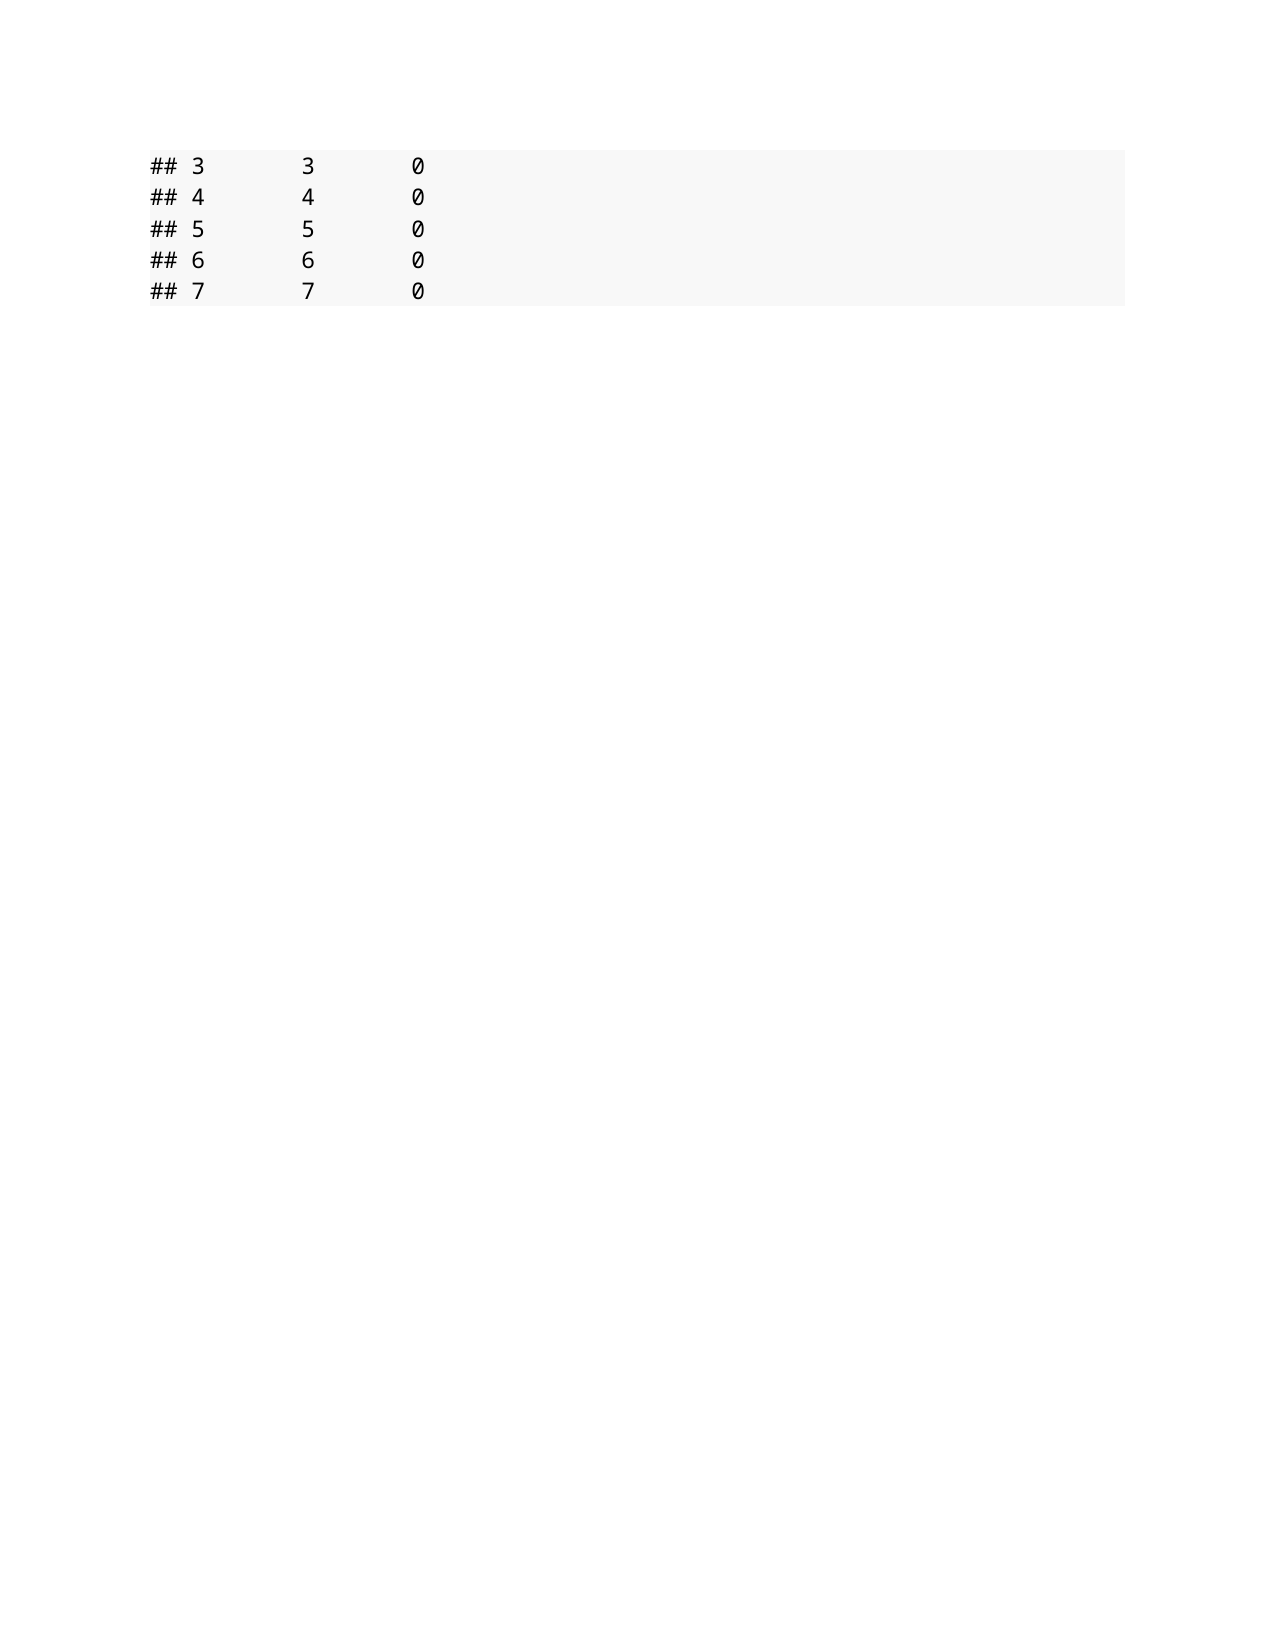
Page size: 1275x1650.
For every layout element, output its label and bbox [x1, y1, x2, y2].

text [150, 150, 1125, 306]
